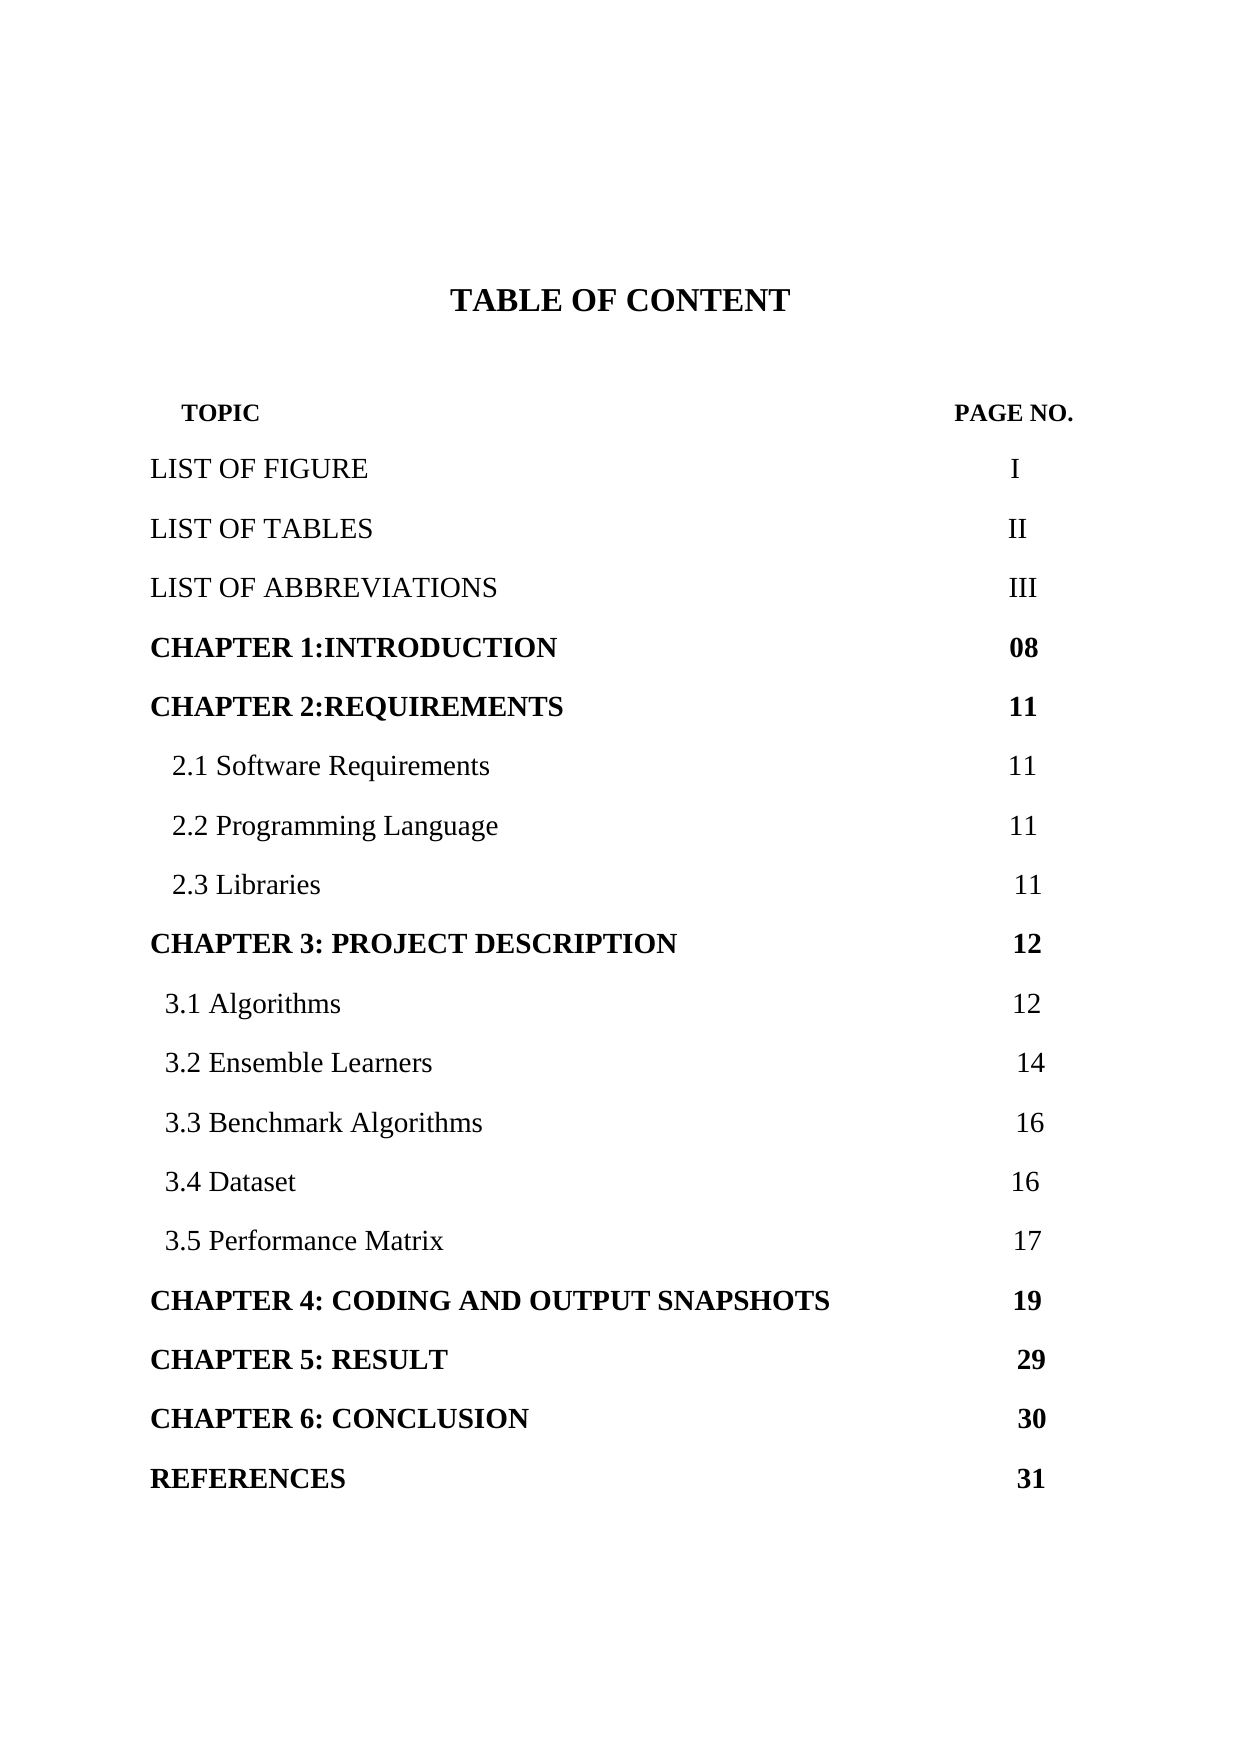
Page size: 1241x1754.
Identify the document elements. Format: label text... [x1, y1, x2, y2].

text 3.5 Performance Matrix 17 [150, 1223, 1090, 1257]
text TABLE OF CONTENT [150, 280, 1090, 318]
text CHAPTER 6: CONCLUSION 30 [150, 1402, 1090, 1435]
text LIST OF TABLES II [150, 511, 1090, 544]
text 3.1 Algorithms 12 [150, 986, 1090, 1019]
text CHAPTER 4: CODING AND OUTPUT SNAPSHOTS 19 [150, 1283, 1090, 1316]
text REFERENCES 31 [150, 1461, 1090, 1494]
text 3.4 Dataset 16 [150, 1164, 1090, 1198]
text CHAPTER 1:INTRODUCTION 08 [150, 630, 1090, 663]
text 2.3 Libraries 11 [150, 867, 1090, 901]
text LIST OF FIGURE I [150, 452, 1090, 485]
text TOPIC PAGE NO. [150, 398, 1090, 426]
text CHAPTER 2:REQUIREMENTS 11 [150, 689, 1090, 723]
text LIST OF ABBREVIATIONS III [150, 570, 1090, 604]
text 3.3 Benchmark Algorithms 16 [150, 1105, 1090, 1138]
text 2.2 Programming Language 11 [150, 808, 1090, 841]
text CHAPTER 3: PROJECT DESCRIPTION 12 [150, 927, 1090, 960]
text 2.1 Software Requirements 11 [150, 748, 1090, 782]
text 3.2 Ensemble Learners 14 [150, 1045, 1090, 1079]
text CHAPTER 5: RESULT 29 [150, 1342, 1090, 1376]
